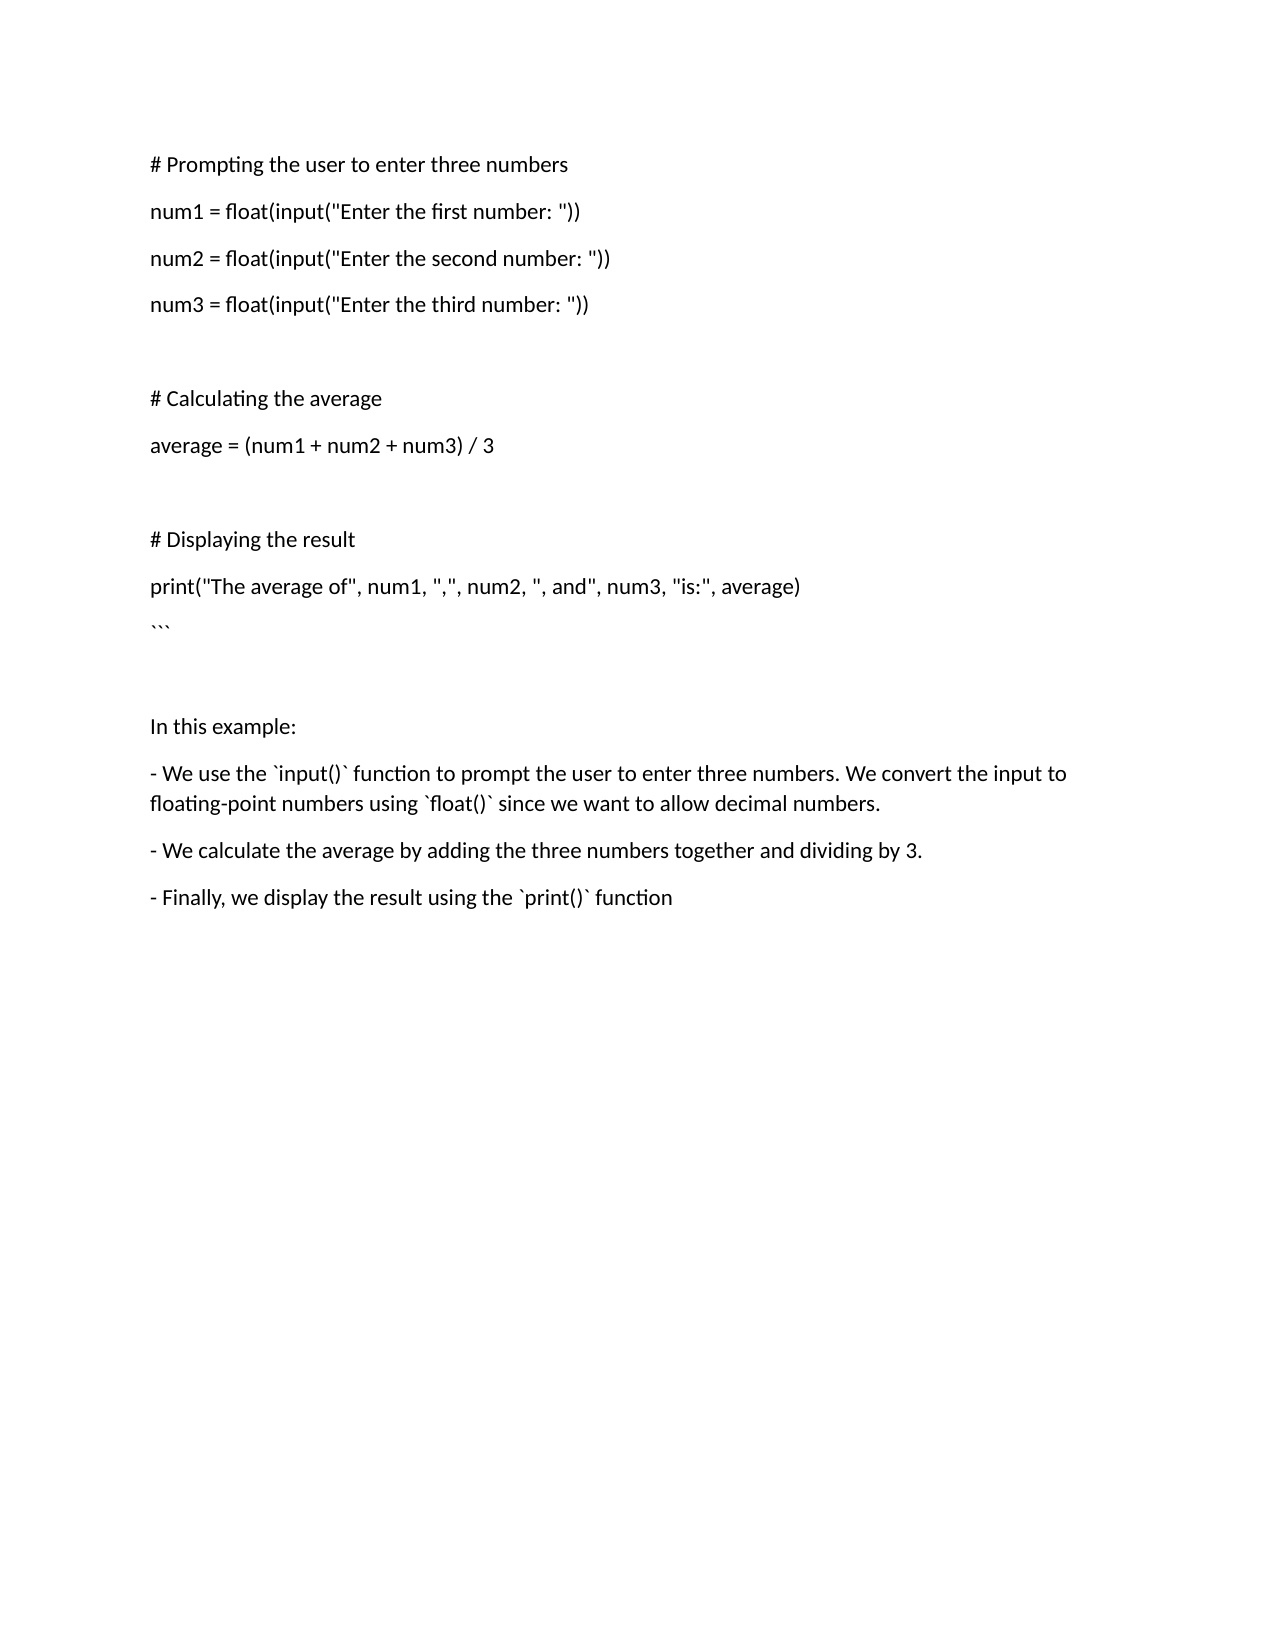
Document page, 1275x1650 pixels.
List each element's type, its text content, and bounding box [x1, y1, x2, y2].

text # Prompting the user to enter three numbers [150, 150, 1125, 178]
text - We use the `input()` function to prompt the user to enter three numbers. We convert the input to floating-point numbers using `float()` since we want to allow decimal numbers. [150, 759, 1125, 818]
text num2 = float(input("Enter the second number: ")) [150, 244, 1125, 272]
text print("The average of", num1, ",", num2, ", and", num3, "is:", average) [150, 572, 1125, 600]
text # Calculating the average [150, 384, 1125, 412]
text num3 = float(input("Enter the third number: ")) [150, 291, 1125, 319]
text ``` [150, 619, 1125, 647]
text average = (num1 + num2 + num3) / 3 [150, 431, 1125, 459]
text In this example: [150, 712, 1125, 741]
text num1 = float(input("Enter the first number: ")) [150, 197, 1125, 225]
text # Displaying the result [150, 525, 1125, 553]
text - Finally, we display the result using the `print()` function [150, 883, 1125, 911]
text - We calculate the average by adding the three numbers together and dividing by 3. [150, 836, 1125, 864]
